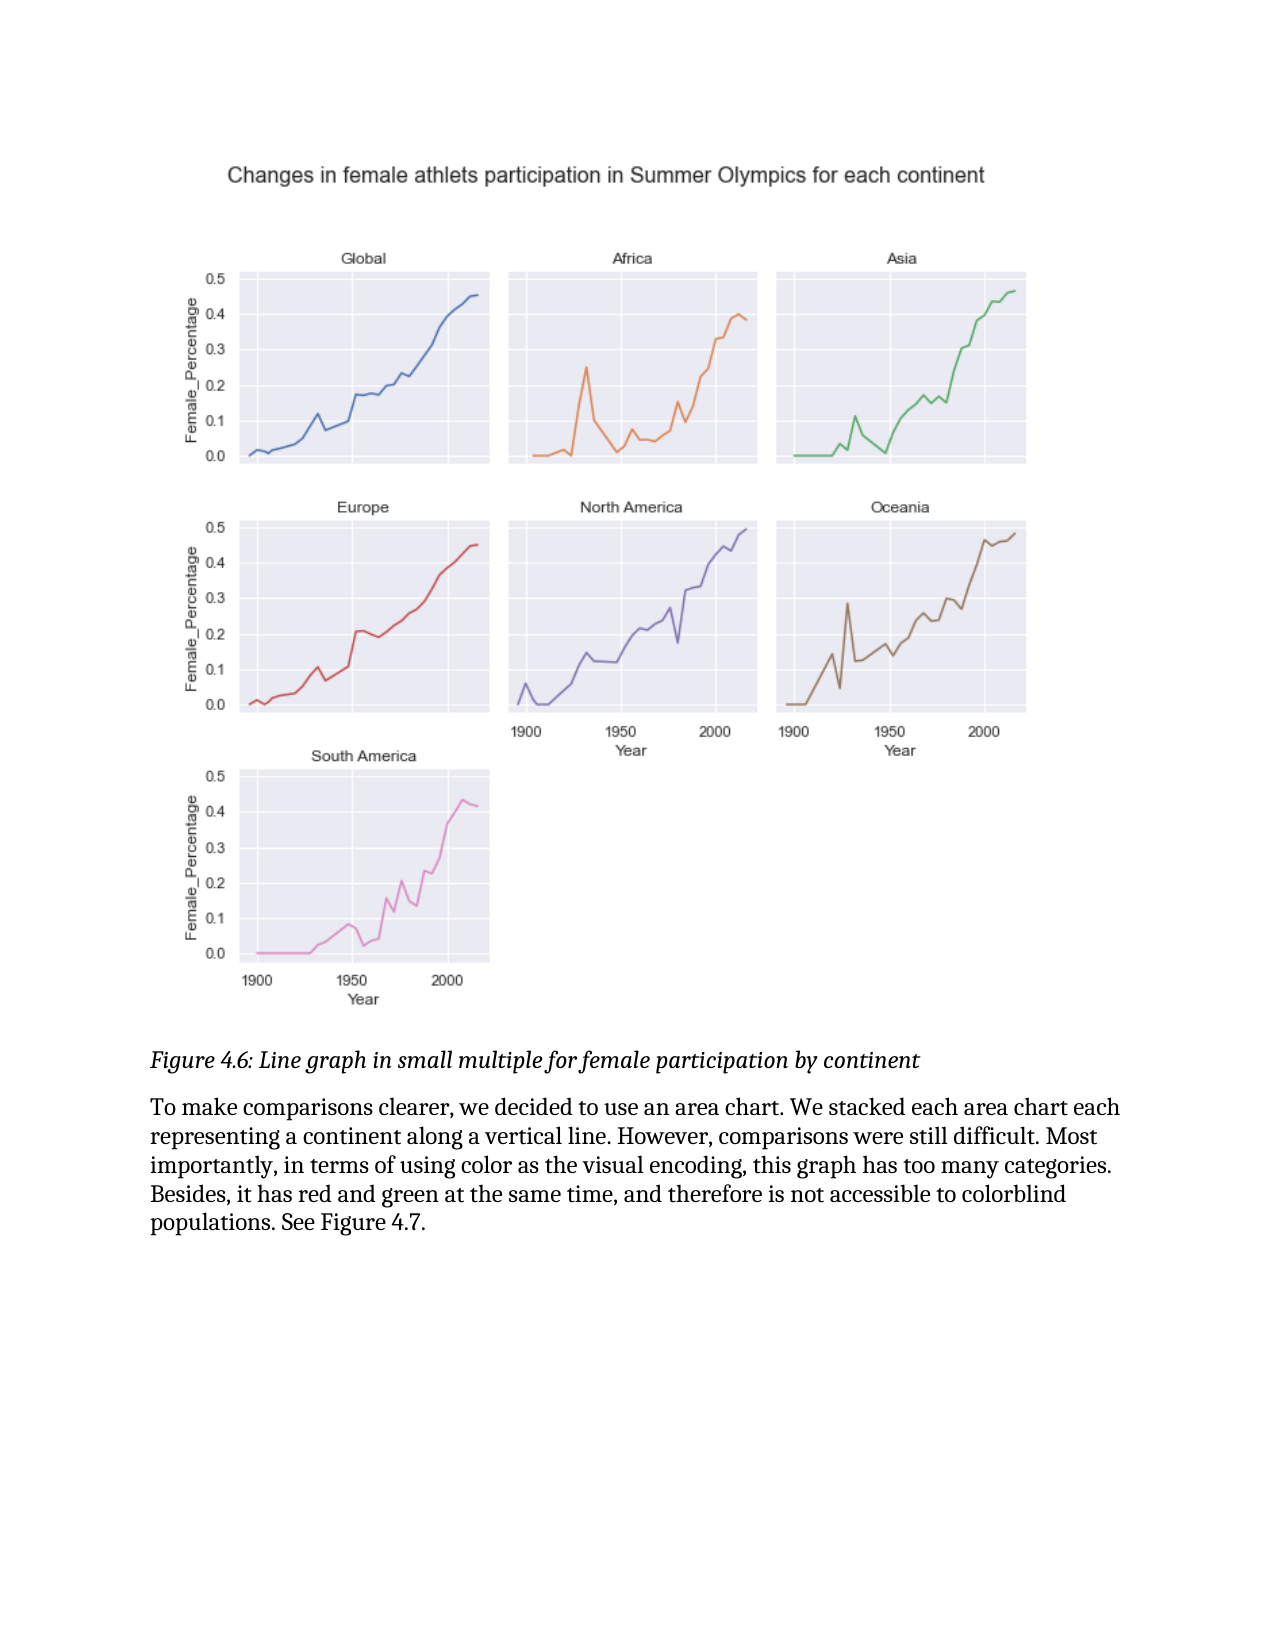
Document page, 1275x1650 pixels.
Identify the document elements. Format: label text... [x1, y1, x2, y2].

text To make comparisons clearer, we decided to use an area chart. We stacked each area chart each representing a continent along a vertical line. However, comparisons were still difficult. Most importantly, in terms of using color as the visual encoding, this graph has too many categories. Besides, it has red and green at the same time, and therefore is not accessible to colorblind populations. See Figure 4.7. [150, 1093, 1125, 1237]
text Figure 4.6: Line graph in small multiple for female participation by continent [150, 1046, 1125, 1074]
picture [168, 150, 1044, 1025]
